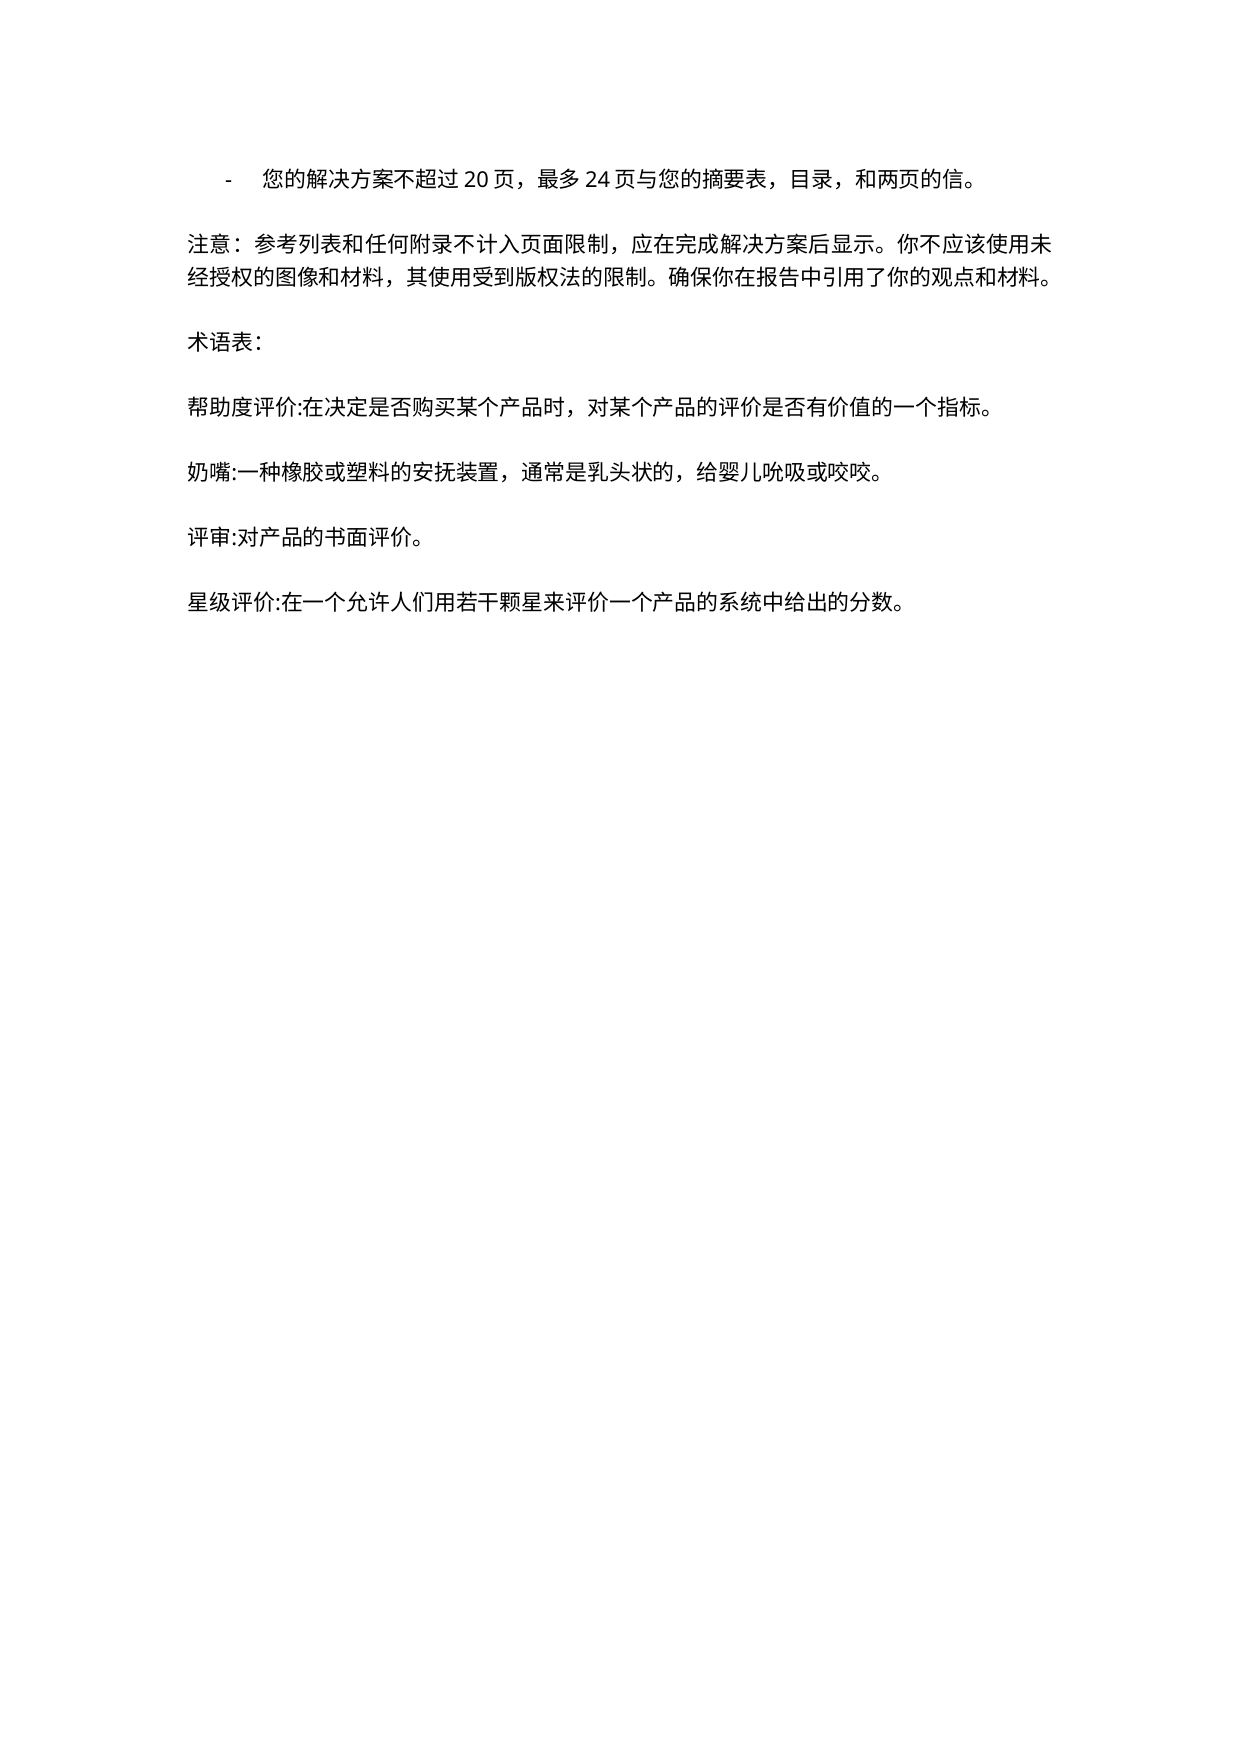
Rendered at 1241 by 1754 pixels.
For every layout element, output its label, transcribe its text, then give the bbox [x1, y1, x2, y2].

list 您的解决方案不超过20页，最多24页与您的摘要表，目录，和两页的信。 [225, 162, 1053, 194]
text 评审:对产品的书面评价。 [187, 519, 1053, 552]
text 帮助度评价:在决定是否购买某个产品时，对某个产品的评价是否有价值的一个指标。 [187, 389, 1053, 422]
text 星级评价:在一个允许人们用若干颗星来评价一个产品的系统中给出的分数。 [187, 584, 1053, 617]
text 奶嘴:一种橡胶或塑料的安抚装置，通常是乳头状的，给婴儿吮吸或咬咬。 [187, 454, 1053, 487]
text 术语表： [187, 324, 1053, 357]
text 注意：参考列表和任何附录不计入页面限制，应在完成解决方案后显示。你不应该使用未经授权的图像和材料，其使用受到版权法的限制。确保你在报告中引用了你的观点和材料。 [187, 227, 1053, 292]
